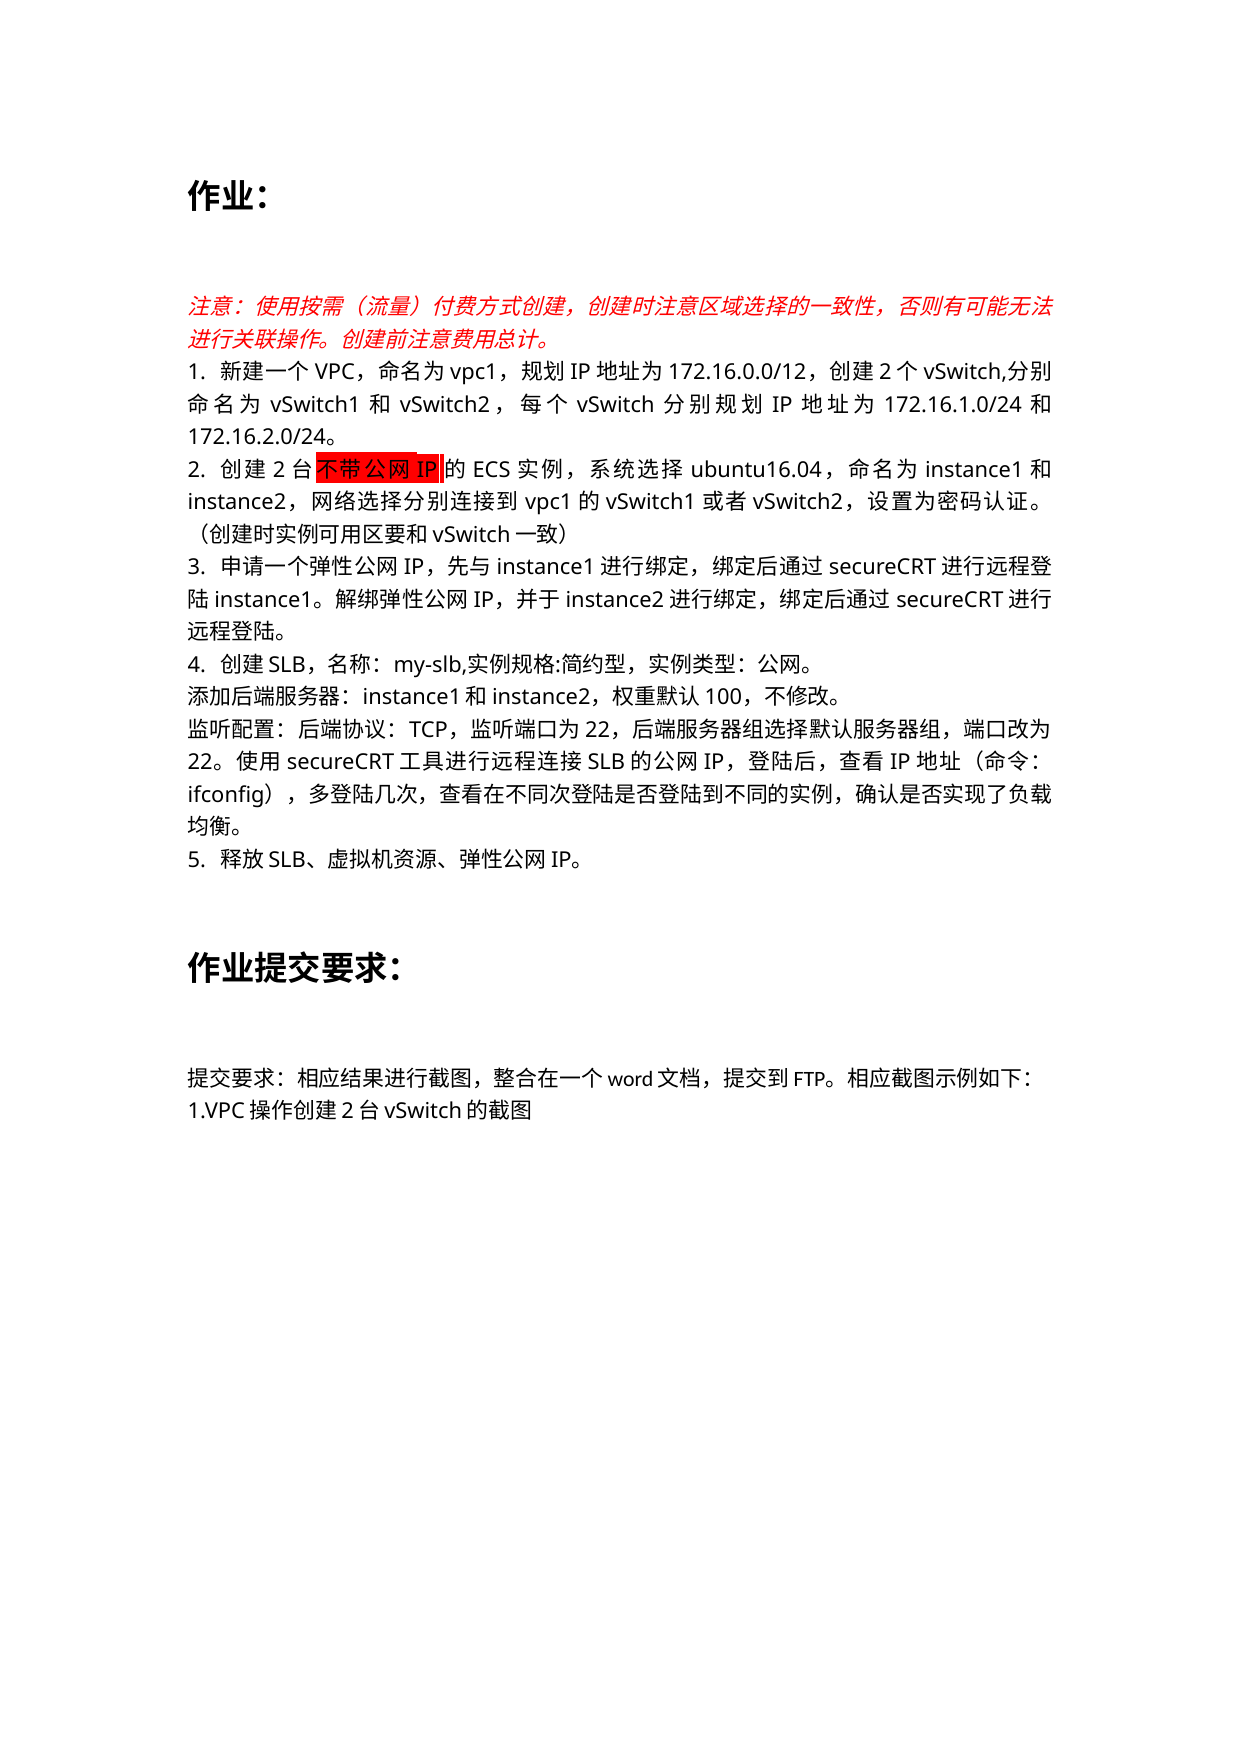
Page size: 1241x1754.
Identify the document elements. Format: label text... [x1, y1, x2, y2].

list 创建2台不带公网IP的ECS实例，系统选择ubuntu16.04，命名为instance1和instance2，网络选择分别连接到vpc1的vSwitch1或者vSwitch2，设置为密码认证。（创建时实例可用区要和vSwitch一致） [187, 451, 1053, 549]
list 申请一个弹性公网IP，先与instance1进行绑定，绑定后通过secureCRT进行远程登陆instance1。解绑弹性公网IP，并于instance2进行绑定，绑定后通过secureCRT进行远程登陆。 [187, 549, 1053, 646]
text 监听配置：后端协议：TCP，监听端口为22，后端服务器组选择默认服务器组，端口改为22。使用secureCRT工具进行远程连接SLB的公网IP，登陆后，查看IP地址（命令：ifconfig），多登陆几次，查看在不同次登陆是否登陆到不同的实例，确认是否实现了负载均衡。 [187, 711, 1053, 841]
text 注意：使用按需（流量）付费方式创建，创建时注意区域选择的一致性，否则有可能无法进行关联操作。创建前注意费用总计。 [187, 289, 1053, 354]
list 创建SLB，名称：my-slb,实例规格:简约型，实例类型：公网。 [187, 646, 1053, 679]
list 释放SLB、虚拟机资源、弹性公网IP。 [187, 841, 1053, 874]
text 提交要求：相应结果进行截图，整合在一个word文档，提交到FTP。相应截图示例如下： [187, 1060, 1053, 1093]
text 1.VPC操作创建2台vSwitch的截图 [187, 1093, 1053, 1125]
subtitle 作业提交要求： [187, 933, 1053, 998]
list 新建一个VPC，命名为vpc1，规划IP地址为172.16.0.0/12，创建2个vSwitch,分别命名为vSwitch1和vSwitch2，每个vSwitch分别规划IP地址为172.16.1.0/24和172.16.2.0/24。 [187, 354, 1053, 451]
text 添加后端服务器：instance1和instance2，权重默认100，不修改。 [187, 679, 1053, 711]
subtitle 作业： [187, 162, 1053, 227]
